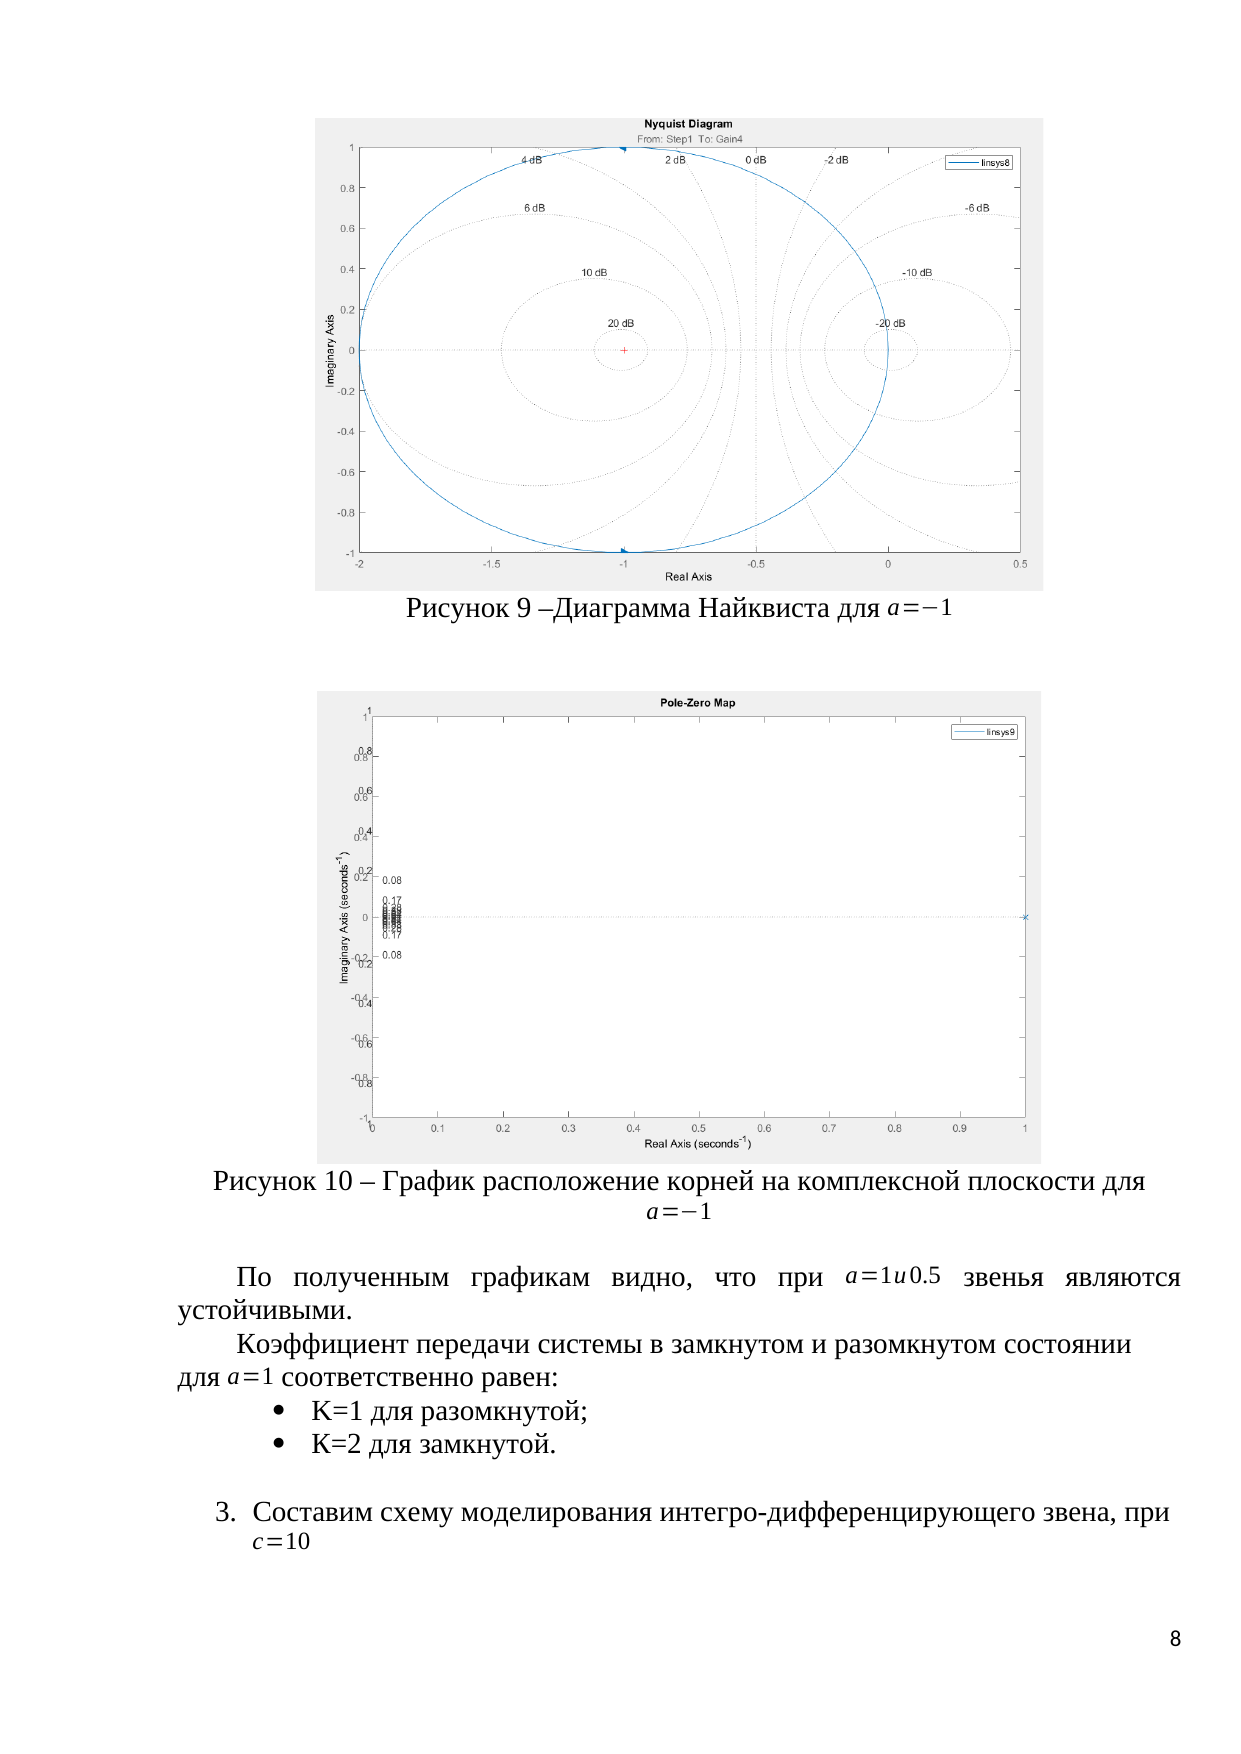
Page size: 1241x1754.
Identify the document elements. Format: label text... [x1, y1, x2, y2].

list Составим схему моделирования интегро-дифференцирующего звена, при [215, 1494, 1181, 1555]
text Коэффициент передачи системы в замкнутом и разомкнутом состоянии для соответственно равен: [177, 1326, 1181, 1393]
text Рисунок 10 – График расположение корней на комплексной плоскости для [177, 1163, 1181, 1225]
list K=1 для разомкнутой; [274, 1393, 1181, 1426]
picture [317, 691, 1042, 1164]
text По полученным графикам видно, что при звенья являются устойчивыми. [177, 1259, 1181, 1326]
text Рисунок 9 –Диаграмма Найквиста для [177, 591, 1181, 624]
picture [315, 118, 1044, 591]
list К=2 для замкнутой. [274, 1426, 1181, 1460]
